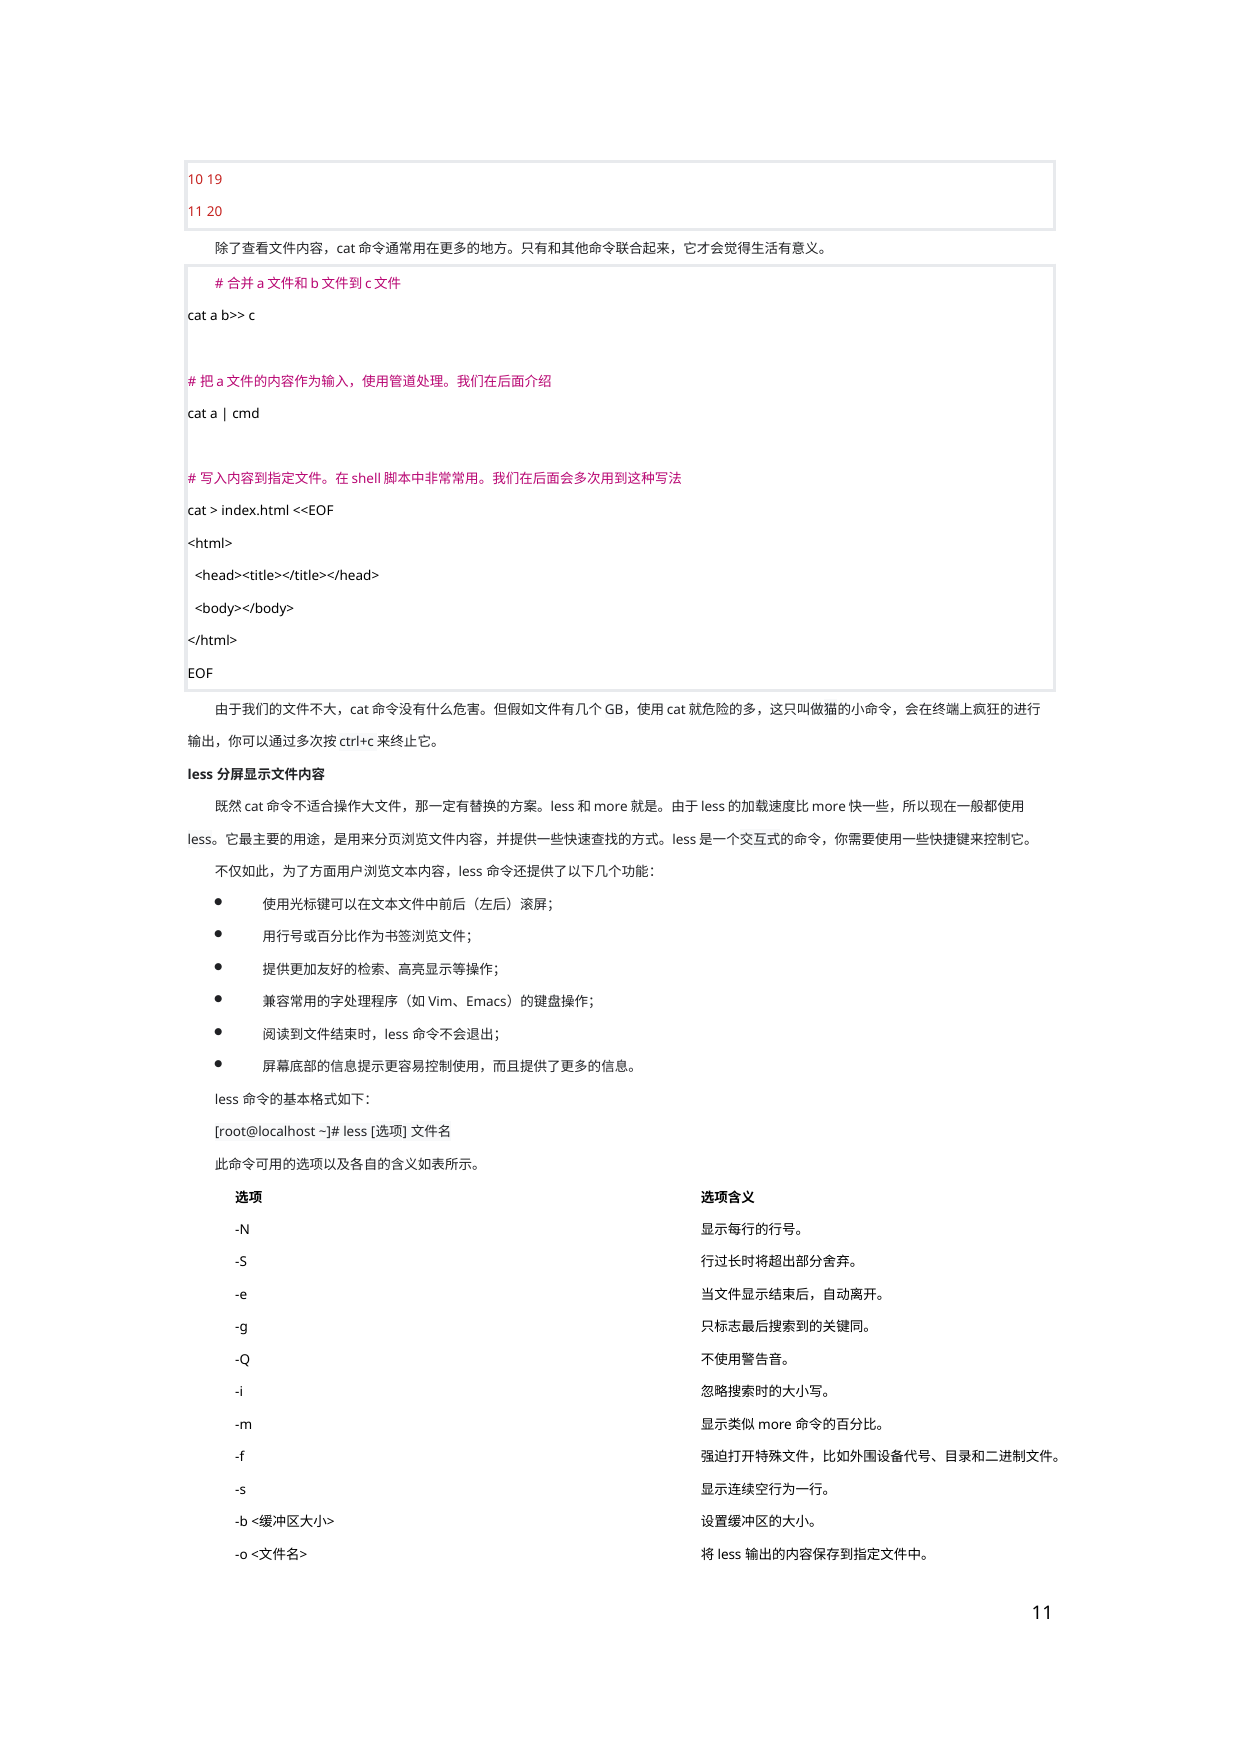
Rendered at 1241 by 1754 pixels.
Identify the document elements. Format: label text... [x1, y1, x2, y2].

list 阅读到文件结束时，less 命令不会退出； [187, 1017, 1053, 1050]
subtitle less 分屏显示文件内容 [187, 757, 1053, 790]
text -g 只标志最后搜索到的关键同。 [208, 1310, 1053, 1342]
text -f 强迫打开特殊文件，比如外围设备代号、目录和二进制文件。 [208, 1440, 1053, 1472]
text -e 当文件显示结束后，自动离开。 [208, 1277, 1053, 1310]
text # 合并a文件和b文件到c文件 cat a b>> c ​ # 把a文件的内容作为输入，使用管道处理。我们在后面介绍 cat a | cmd ​ # 写入内容到指定文件。在shell脚本中非常常用。我们在后面会多次用到这种写法 cat > index.html <<EOF <html> <head><title></title></head> <body></body> </html> EOF [188, 267, 1053, 689]
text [188, 163, 1053, 228]
text 不仅如此，为了方面用户浏览文本内容，less 命令还提供了以下几个功能： [187, 855, 1053, 887]
text 既然cat命令不适合操作大文件，那一定有替换的方案。less和more就是。由于less的加载速度比more快一些，所以现在一般都使用less。它最主要的用途，是用来分页浏览文件内容，并提供一些快速查找的方式。less是一个交互式的命令，你需要使用一些快捷键来控制它。 [187, 790, 1053, 855]
text 除了查看文件内容，cat命令通常用在更多的地方。只有和其他命令联合起来，它才会觉得生活有意义。 [187, 231, 1053, 263]
text -m 显示类似 more 命令的百分比。 [208, 1407, 1053, 1440]
text -i 忽略搜索时的大小写。 [208, 1375, 1053, 1407]
text [root@localhost ~]# less [选项] 文件名 [187, 1115, 1053, 1147]
text -N 显示每行的行号。 [208, 1212, 1053, 1245]
list 提供更加友好的检索、高亮显示等操作； [187, 952, 1053, 985]
text -b <缓冲区大小> 设置缓冲区的大小。 [208, 1505, 1053, 1537]
list 用行号或百分比作为书签浏览文件； [187, 920, 1053, 952]
text 此命令可用的选项以及各自的含义如表所示。 [187, 1147, 1053, 1180]
list 使用光标键可以在文本文件中前后（左后）滚屏； [187, 887, 1053, 920]
text 由于我们的文件不大，cat命令没有什么危害。但假如文件有几个GB，使用cat就危险的多，这只叫做猫的小命令，会在终端上疯狂的进行输出，你可以通过多次按ctrl+c来终止它。 [187, 692, 1053, 757]
text -Q 不使用警告音。 [208, 1342, 1053, 1375]
text 选项 选项含义 [208, 1180, 1053, 1212]
text -s 显示连续空行为一行。 [208, 1472, 1053, 1505]
text less 命令的基本格式如下： [187, 1082, 1053, 1115]
text -o <文件名> 将 less 输出的内容保存到指定文件中。 [208, 1537, 1053, 1570]
list 屏幕底部的信息提示更容易控制使用，而且提供了更多的信息。 [187, 1050, 1053, 1082]
text -S 行过长时将超出部分舍弃。 [208, 1245, 1053, 1277]
list 兼容常用的字处理程序（如 Vim、Emacs）的键盘操作； [187, 985, 1053, 1017]
